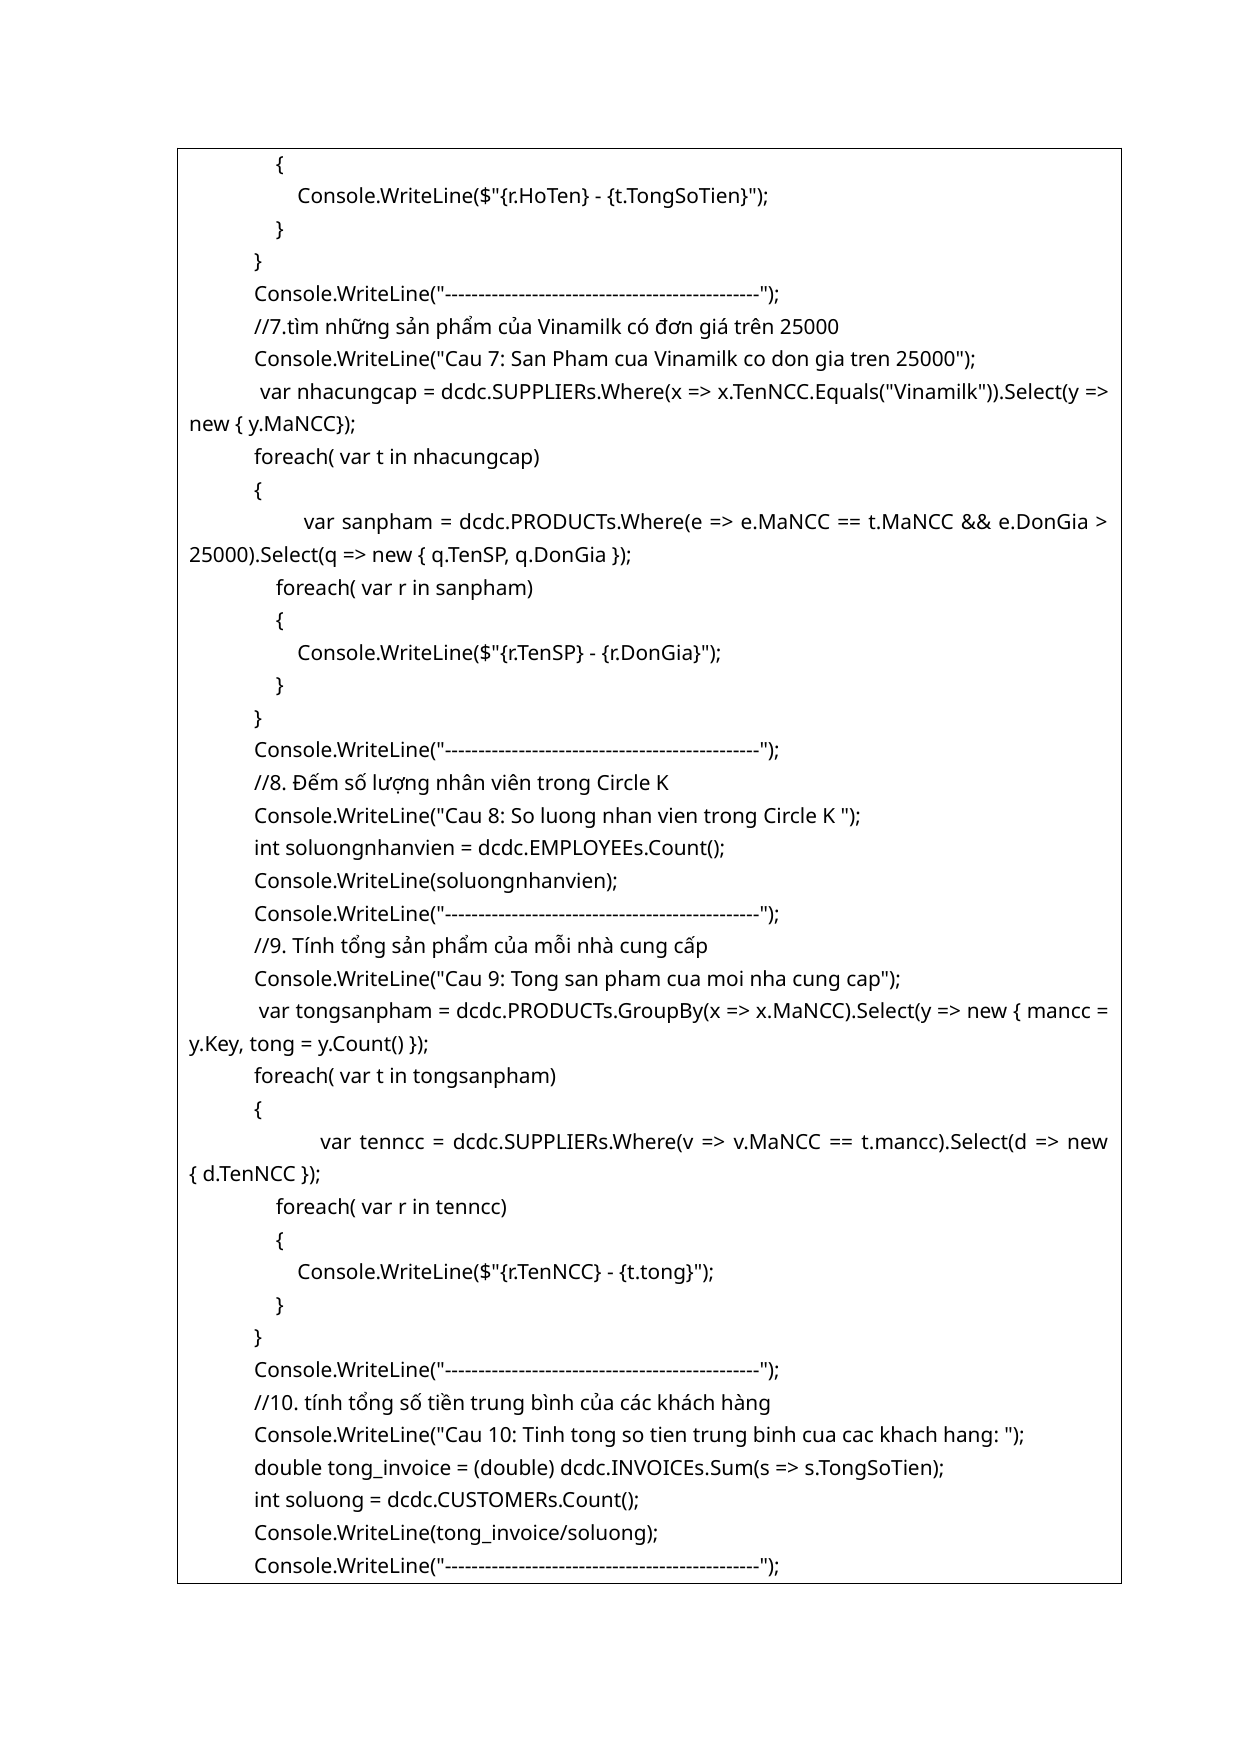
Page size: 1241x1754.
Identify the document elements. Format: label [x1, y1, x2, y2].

table_header [178, 149, 1121, 1583]
